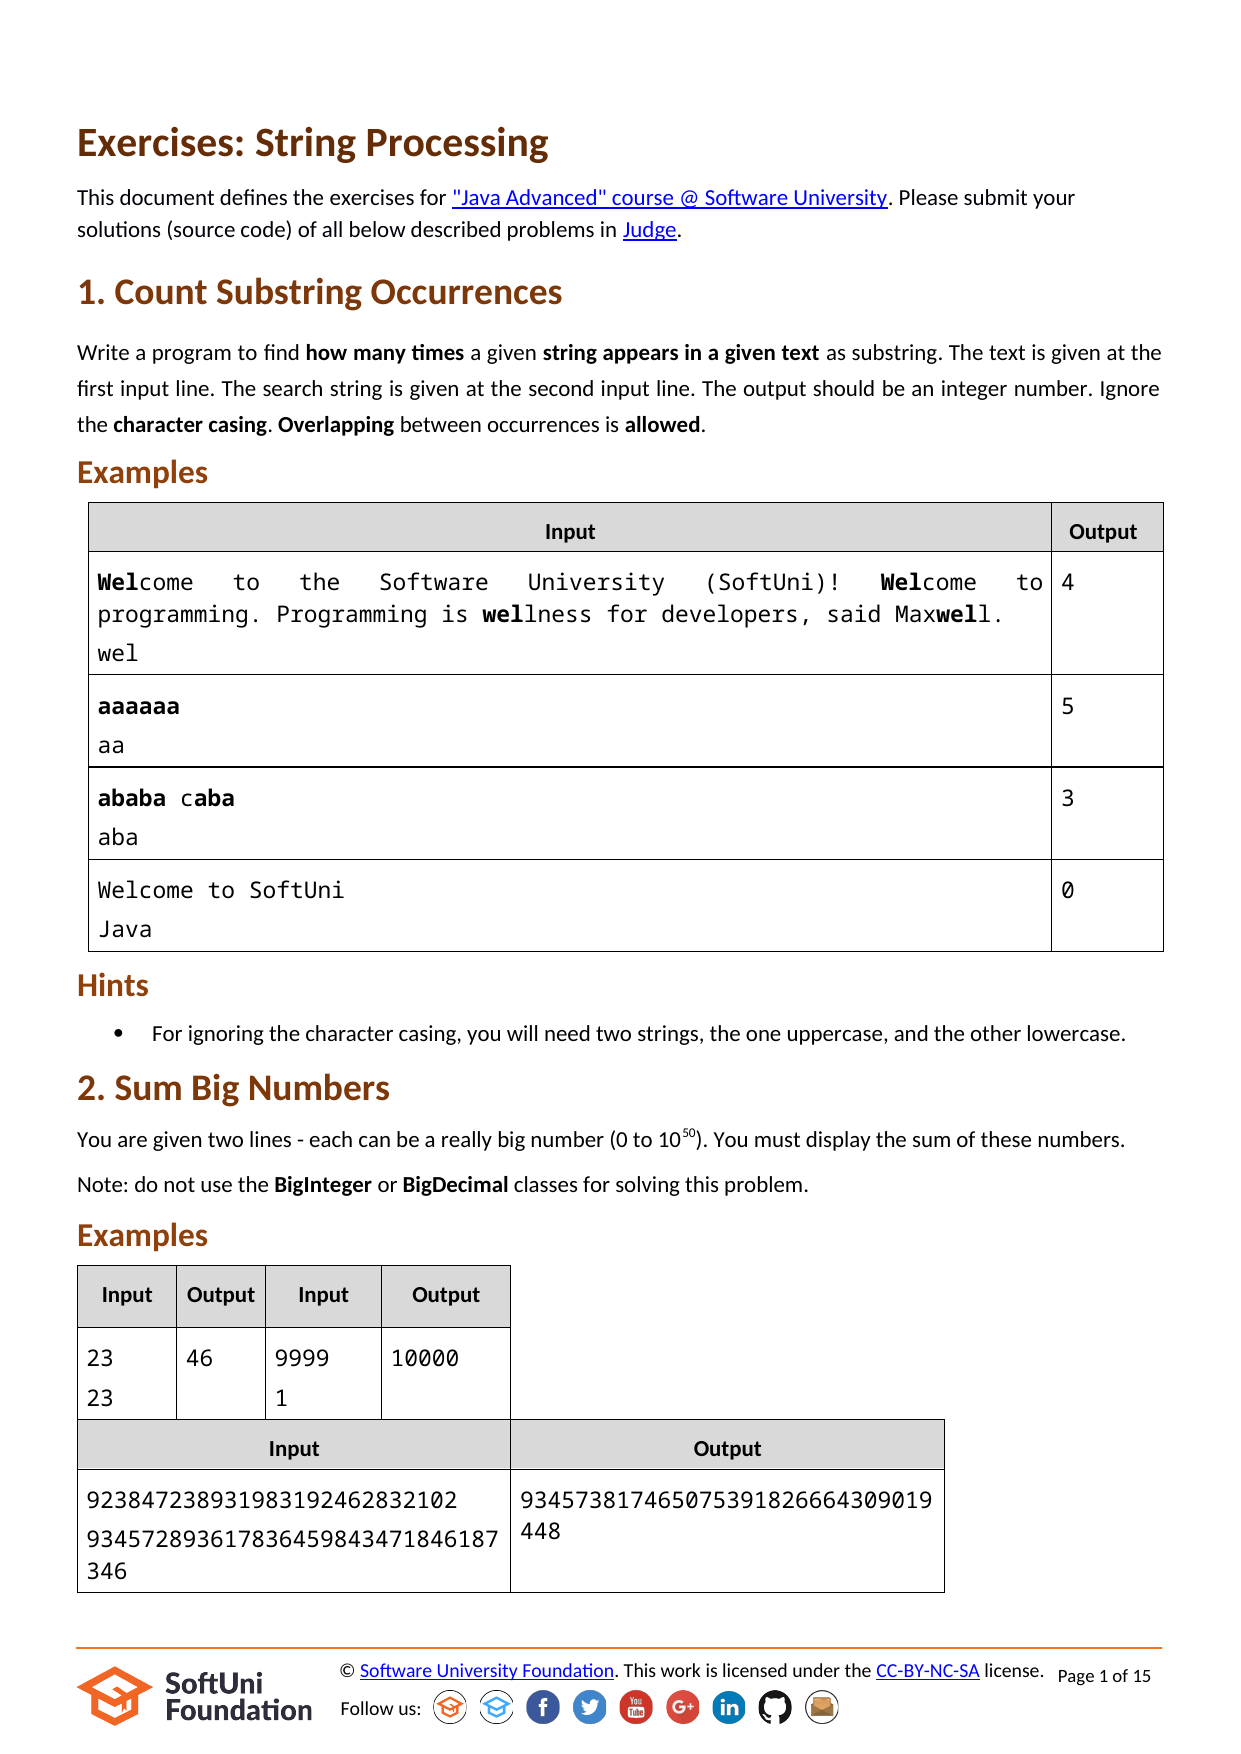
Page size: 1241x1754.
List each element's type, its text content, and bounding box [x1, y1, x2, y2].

subtitle Exercises: String Processing [77, 116, 1163, 167]
picture [666, 1690, 700, 1724]
table_cell Welcome to the Software University (SoftUni)! Welcome to programming. Programming is wellness for developers, said Maxwell. wel [89, 552, 1051, 674]
subtitle Sum Big Numbers [77, 1064, 1163, 1110]
table_cell 5 [1052, 675, 1163, 766]
picture [712, 1691, 722, 1701]
text This document defines the exercises for "Java Advanced" course @ Software University. Please submit your solutions (source code) of all below described problems in Judge. [77, 183, 1163, 243]
table_header Output [177, 1266, 265, 1327]
table_header Output [382, 1266, 510, 1327]
table_header Input [89, 503, 1051, 551]
table_cell 4 [1052, 552, 1163, 674]
table_header Input [78, 1266, 176, 1327]
list For ignoring the character casing, you will need two strings, the one uppercase, and the other lowercase. [114, 1019, 1163, 1047]
picture [712, 1714, 722, 1724]
picture [805, 1690, 839, 1724]
table_cell Welcome to SoftUni Java [89, 860, 1051, 951]
table_cell 9999 1 [266, 1328, 381, 1419]
subtitle Count Substring Occurrences [77, 268, 1163, 314]
table_cell 23 23 [78, 1328, 176, 1419]
table_cell ababa caba aba [89, 768, 1051, 858]
picture [736, 1714, 746, 1724]
table_cell aaaaaa aa [89, 675, 1051, 766]
picture [526, 1690, 560, 1724]
table_cell Input [78, 1420, 510, 1468]
table_cell 934573817465075391826664309019448 [511, 1470, 944, 1592]
table_cell 0 [1052, 860, 1163, 951]
text Write a program to find how many times a given string appears in a given text as substring. The text is given at the first input line. The search string is given at the second input line. The output should be an integer number. Ignore the character casing. Overlapping between occurrences is allowed. [77, 329, 1163, 438]
picture [736, 1691, 746, 1701]
text Note: do not use the BigInteger or BigDecimal classes for solving this problem. [77, 1170, 1163, 1198]
picture [573, 1690, 607, 1724]
subtitle Examples [77, 451, 1163, 492]
table_header Input [266, 1266, 381, 1327]
subtitle Hints [77, 964, 1163, 1005]
table_header Output [1052, 503, 1163, 551]
subtitle Examples [77, 1214, 1163, 1255]
picture [480, 1690, 513, 1724]
picture [727, 1705, 738, 1715]
picture [619, 1690, 653, 1724]
table_cell 923847238931983192462832102 934572893617836459843471846187346 [78, 1470, 510, 1592]
table_cell 46 [177, 1328, 265, 1419]
text You are given two lines - each can be a really big number (0 to 1050). You must display the sum of these numbers. [77, 1125, 1163, 1153]
picture [433, 1690, 467, 1724]
picture [76, 1666, 312, 1726]
table_cell Output [511, 1420, 944, 1468]
table_cell 3 [1052, 768, 1163, 858]
table_cell 10000 [382, 1328, 510, 1419]
picture [758, 1690, 792, 1724]
